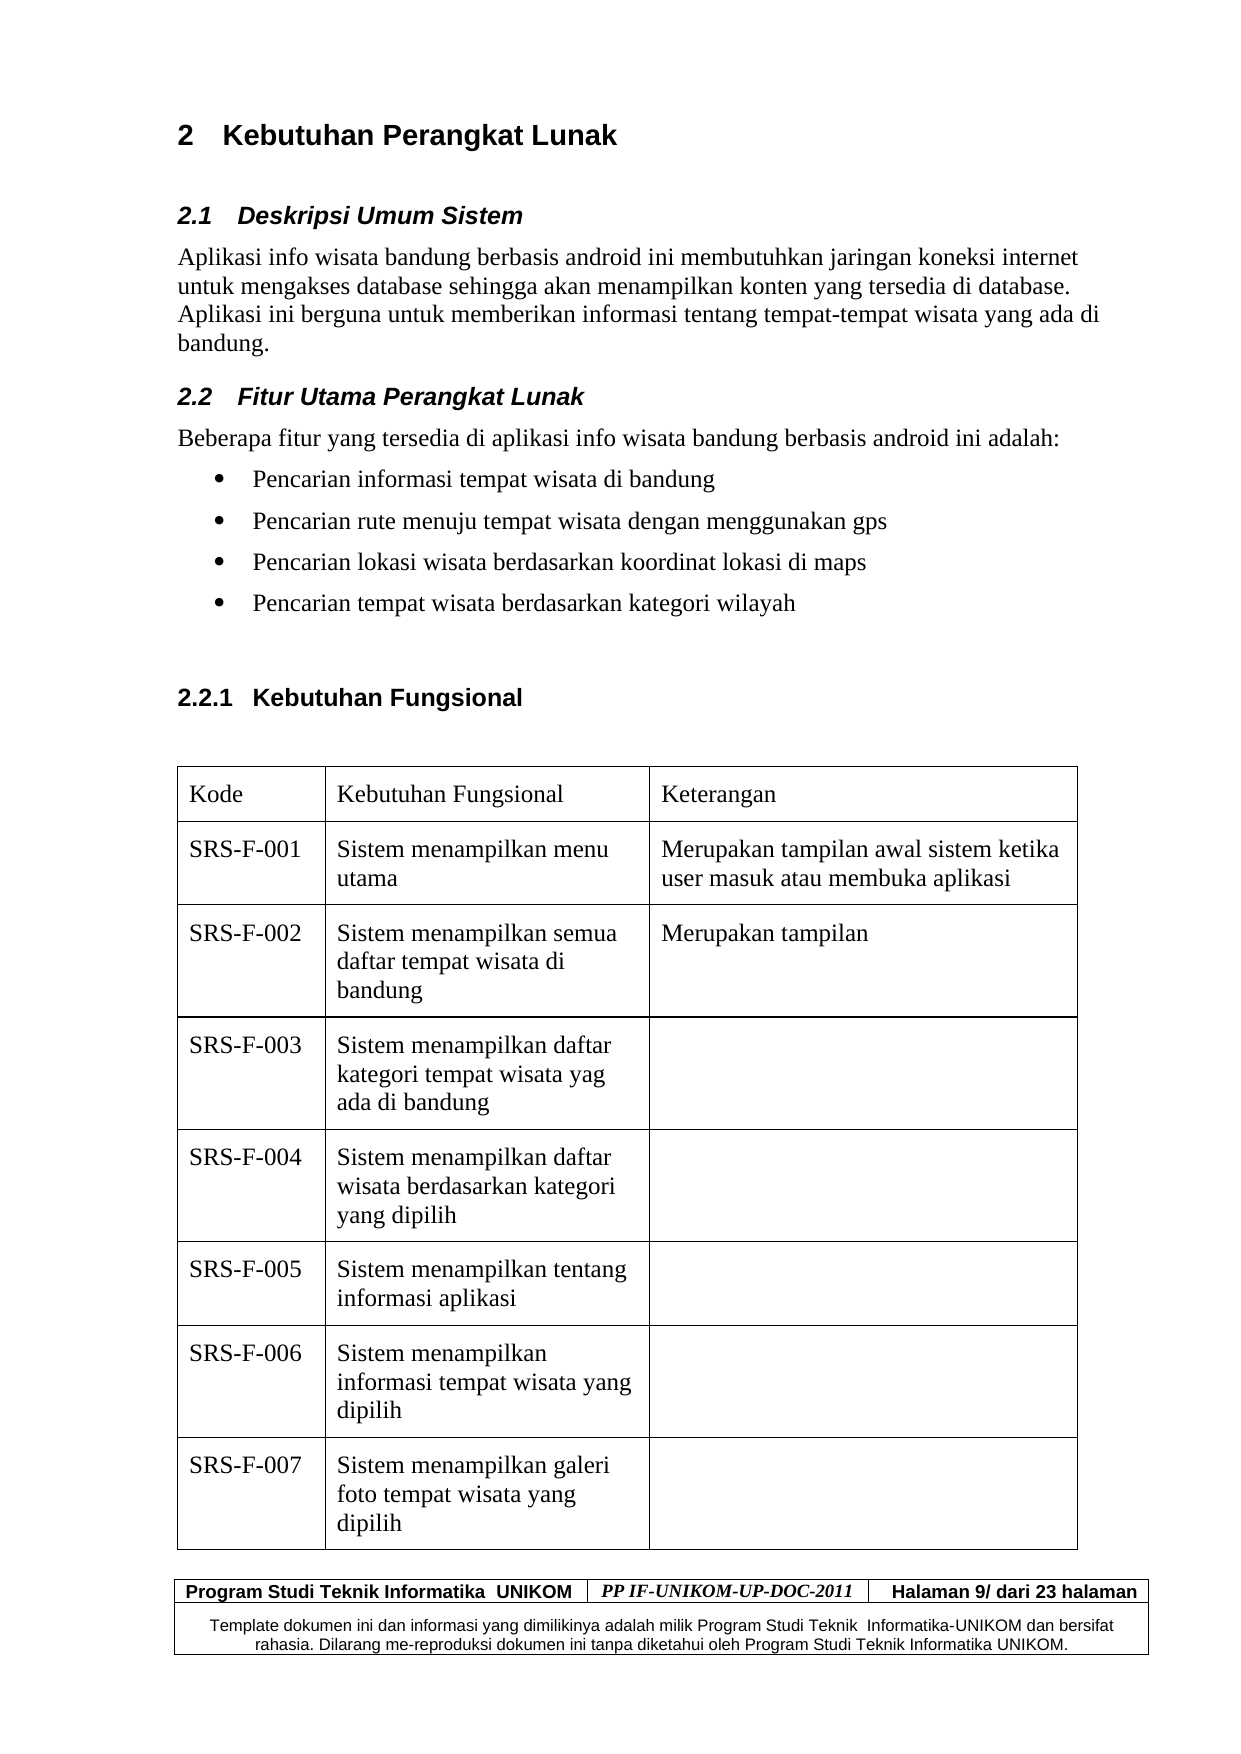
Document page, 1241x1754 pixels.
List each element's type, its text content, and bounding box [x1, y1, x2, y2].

table_cell SRS-F-003 [178, 1018, 325, 1129]
table_cell Sistem menampilkan informasi tempat wisata yang dipilih [326, 1326, 649, 1437]
table_header Kebutuhan Fungsional [326, 767, 649, 821]
table_cell Merupakan tampilan awal sistem ketika user masuk atau membuka aplikasi [650, 822, 1077, 904]
text Beberapa fitur yang tersedia di aplikasi info wisata bandung berbasis android ini adalah: [177, 423, 1122, 452]
table_cell [650, 1438, 1077, 1549]
table_cell [650, 1018, 1077, 1129]
table_header Kode [178, 767, 325, 821]
table_cell Sistem menampilkan semua daftar tempat wisata di bandung [326, 905, 649, 1016]
list Pencarian informasi tempat wisata di bandung [215, 464, 1122, 493]
table_cell Sistem menampilkan menu utama [326, 822, 649, 904]
table_cell Sistem menampilkan tentang informasi aplikasi [326, 1242, 649, 1324]
list Pencarian lokasi wisata berdasarkan koordinat lokasi di maps [215, 547, 1122, 576]
table_cell Sistem menampilkan daftar wisata berdasarkan kategori yang dipilih [326, 1130, 649, 1241]
list Pencarian tempat wisata berdasarkan kategori wilayah [215, 588, 1122, 617]
table_cell SRS-F-006 [178, 1326, 325, 1437]
table_cell SRS-F-001 [178, 822, 325, 904]
table_cell [650, 1326, 1077, 1437]
table_cell SRS-F-002 [178, 905, 325, 1016]
table_cell [650, 1242, 1077, 1324]
table_cell Sistem menampilkan galeri foto tempat wisata yang dipilih [326, 1438, 649, 1549]
subtitle Deskripsi Umum Sistem [177, 201, 1122, 229]
table_cell SRS-F-005 [178, 1242, 325, 1324]
subtitle Kebutuhan Fungsional [177, 683, 1122, 712]
text Aplikasi info wisata bandung berbasis android ini membutuhkan jaringan koneksi internet untuk mengakses database sehingga akan menampilkan konten yang tersedia di database. Aplikasi ini berguna untuk memberikan informasi tentang tempat-tempat wisata yang ada di bandung. [177, 242, 1122, 357]
subtitle Kebutuhan Perangkat Lunak [177, 118, 1122, 152]
table_cell [650, 1130, 1077, 1241]
table_cell Merupakan tampilan [650, 905, 1077, 1016]
subtitle Fitur Utama Perangkat Lunak [177, 382, 1122, 411]
table_cell Sistem menampilkan daftar kategori tempat wisata yag ada di bandung [326, 1018, 649, 1129]
list Pencarian rute menuju tempat wisata dengan menggunakan gps [215, 506, 1122, 534]
table_header Keterangan [650, 767, 1077, 821]
table_cell SRS-F-007 [178, 1438, 325, 1549]
table_cell SRS-F-004 [178, 1130, 325, 1241]
